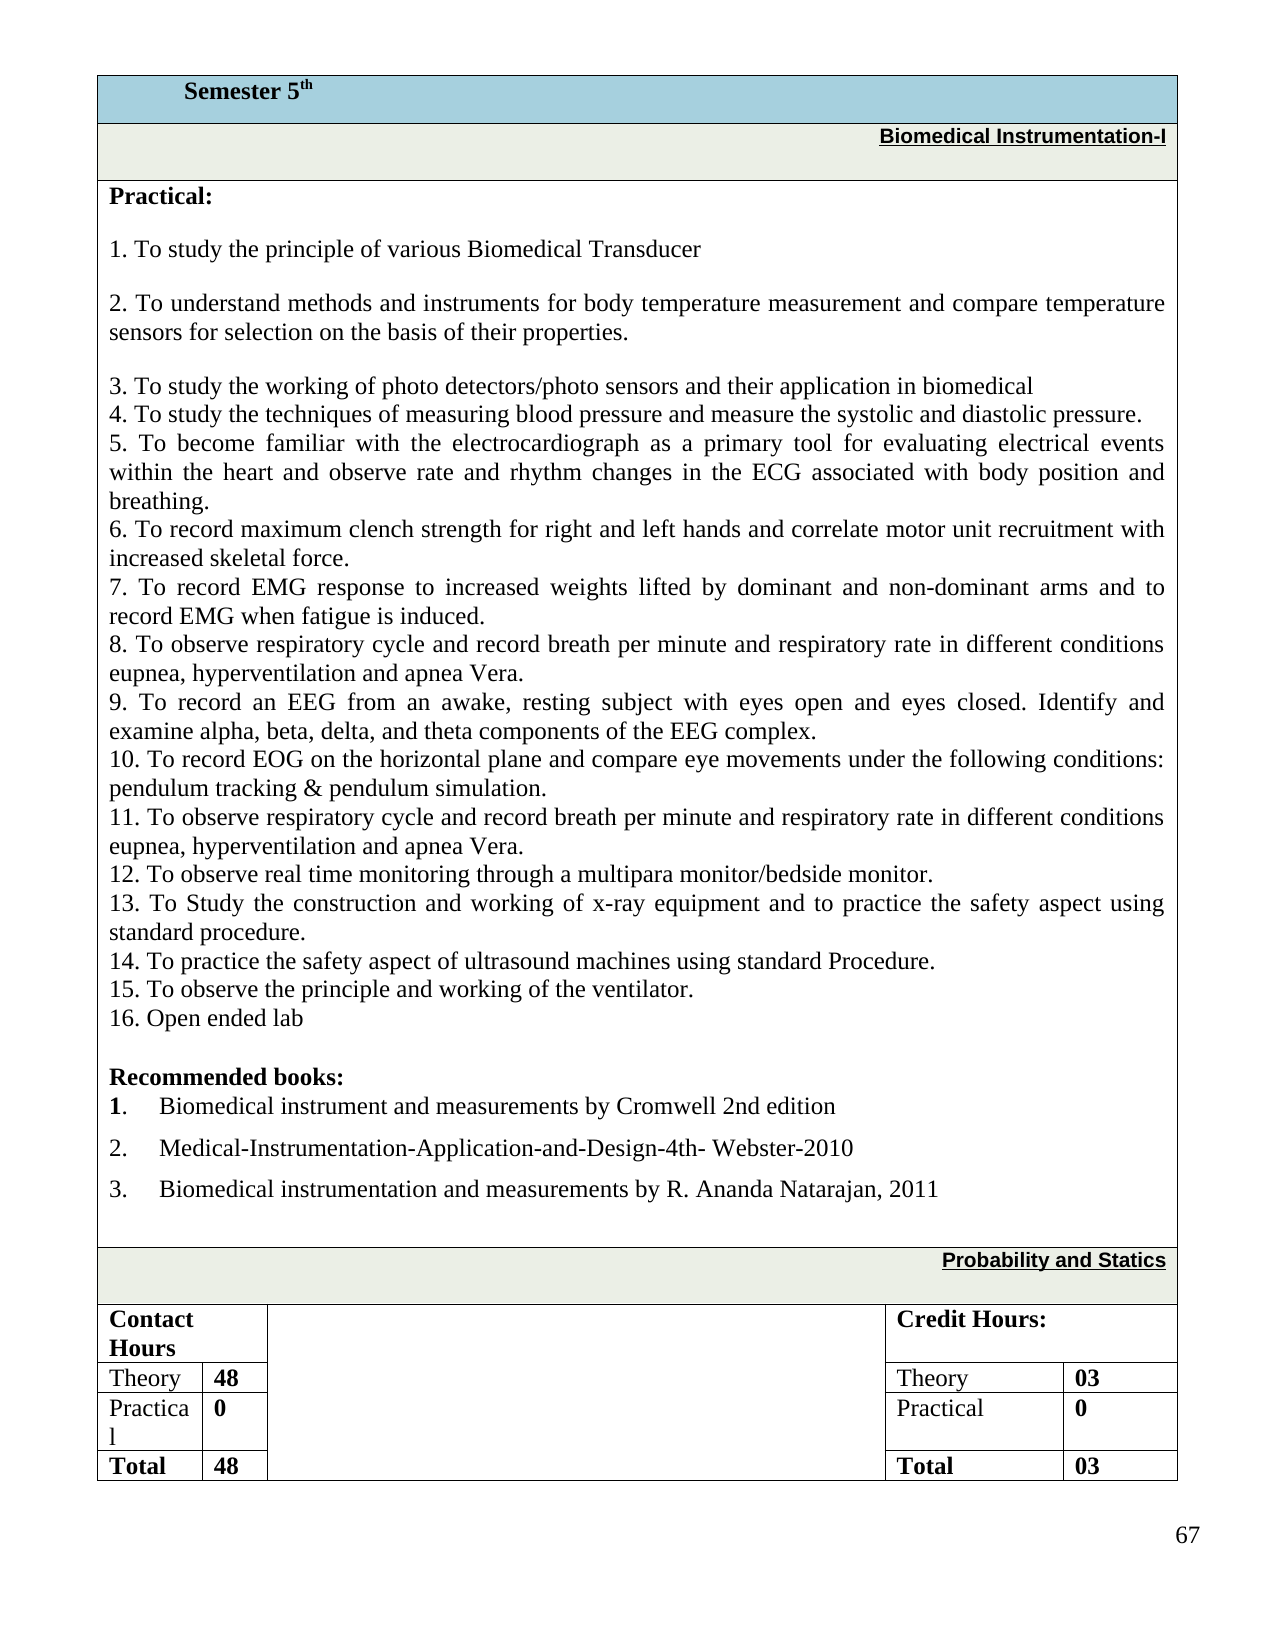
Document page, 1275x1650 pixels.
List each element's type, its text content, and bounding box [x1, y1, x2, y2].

table_header Semester 5th [98, 76, 1177, 123]
table_cell Theory [98, 1363, 202, 1392]
table_cell 03 [1064, 1363, 1177, 1392]
table_cell 03 [1064, 1451, 1177, 1480]
table_cell [268, 1305, 885, 1480]
table_cell Practical: 1. To study the principle of various Biomedical Transducer 2. To understand methods and instruments for body temperature measurement and compare temperature sensors for selection on the basis of their properties. 3. To study the working of photo detectors/photo sensors and their application in biomedical 4. To study the techniques of measuring blood pressure and measure the systolic and diastolic pressure. 5. To become familiar with the electrocardiograph as a primary tool for evaluating electrical events within the heart and observe rate and rhythm changes in the ECG associated with body position and breathing. 6. To record maximum clench strength for right and left hands and correlate motor unit recruitment with increased skeletal force. 7. To record EMG response to increased weights lifted by dominant and non-dominant arms and to record EMG when fatigue is induced. 8. To observe respiratory cycle and record breath per minute and respiratory rate in different conditions eupnea, hyperventilation and apnea Vera. 9. To record an EEG from an awake, resting subject with eyes open and eyes closed. Identify and examine alpha, beta, delta, and theta components of the EEG complex. 10. To record EOG on the horizontal plane and compare eye movements under the following conditions: pendulum tracking & pendulum simulation. 11. To observe respiratory cycle and record breath per minute and respiratory rate in different conditions eupnea, hyperventilation and apnea Vera. 12. To observe real time monitoring through a multipara monitor/bedside monitor. 13. To Study the construction and working of x-ray equipment and to practice the safety aspect using standard procedure. 14. To practice the safety aspect of ultrasound machines using standard Procedure. 15. To observe the principle and working of the ventilator. 16. Open ended lab Recommended books: 1. Biomedical instrument and measurements by Cromwell 2nd edition 2. Medical-Instrumentation-Application-and-Design-4th- Webster-2010 3. Biomedical instrumentation and measurements by R. Ananda Natarajan, 2011 [98, 181, 1177, 1247]
table_cell Credit Hours: [886, 1305, 1177, 1362]
table_cell Practical [886, 1393, 1063, 1450]
table_cell Biomedical Instrumentation-I [98, 124, 1177, 180]
table_cell 0 [1064, 1393, 1177, 1450]
table_cell 48 [203, 1451, 267, 1480]
table_cell Probability and Statics [98, 1248, 1177, 1303]
table_cell Practical [98, 1393, 202, 1450]
table_cell 0 [203, 1393, 267, 1450]
table_cell Total [98, 1451, 202, 1480]
table_cell Contact Hours [98, 1305, 267, 1362]
table_cell Total [886, 1451, 1063, 1480]
table_cell 48 [203, 1363, 267, 1392]
table_cell Theory [886, 1363, 1063, 1392]
